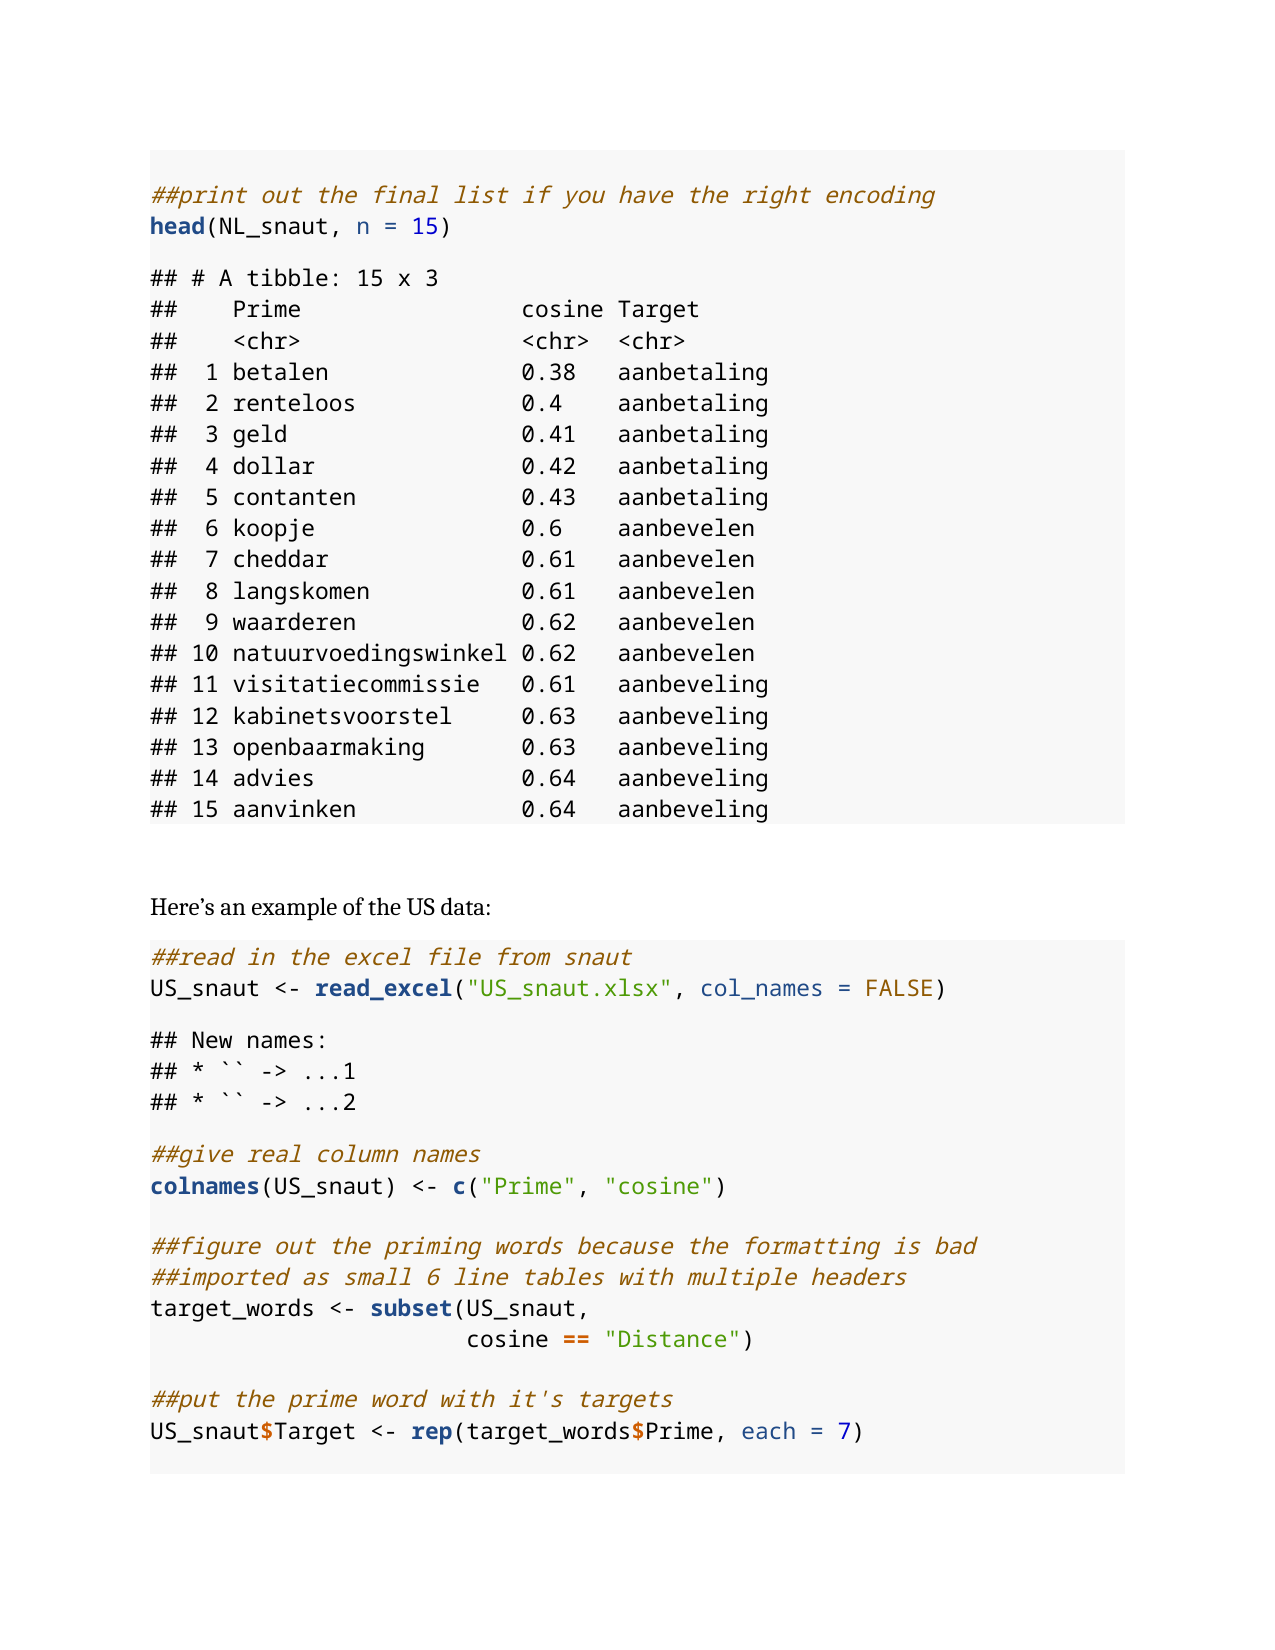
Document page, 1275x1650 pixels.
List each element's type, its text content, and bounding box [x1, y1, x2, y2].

text ##read in the excel file from snaut US_snaut <- read_excel("US_snaut.xlsx", col_names = FALSE) [631, 940, 1125, 1003]
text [150, 1138, 1125, 1474]
text Here’s an example of the US data: [150, 893, 1125, 922]
text ## # A tibble: 15 x 3 ## Prime cosine Target ## <chr> <chr> <chr> ## 1 betalen 0.38 aanbetaling ## 2 renteloos 0.4 aanbetaling ## 3 geld 0.41 aanbetaling ## 4 dollar 0.42 aanbetaling ## 5 contanten 0.43 aanbetaling ## 6 koopje 0.6 aanbevelen ## 7 cheddar 0.61 aanbevelen ## 8 langskomen 0.61 aanbevelen ## 9 waarderen 0.62 aanbevelen ## 10 natuurvoedingswinkel 0.62 aanbevelen ## 11 visitatiecommissie 0.61 aanbeveling ## 12 kabinetsvoorstel 0.63 aanbeveling ## 13 openbaarmaking 0.63 aanbeveling ## 14 advies 0.64 aanbeveling ## 15 aanvinken 0.64 aanbeveling [150, 262, 1125, 824]
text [150, 150, 1125, 241]
text ## New names: ## * `` -> ...1 ## * `` -> ...2 [150, 1024, 1125, 1117]
